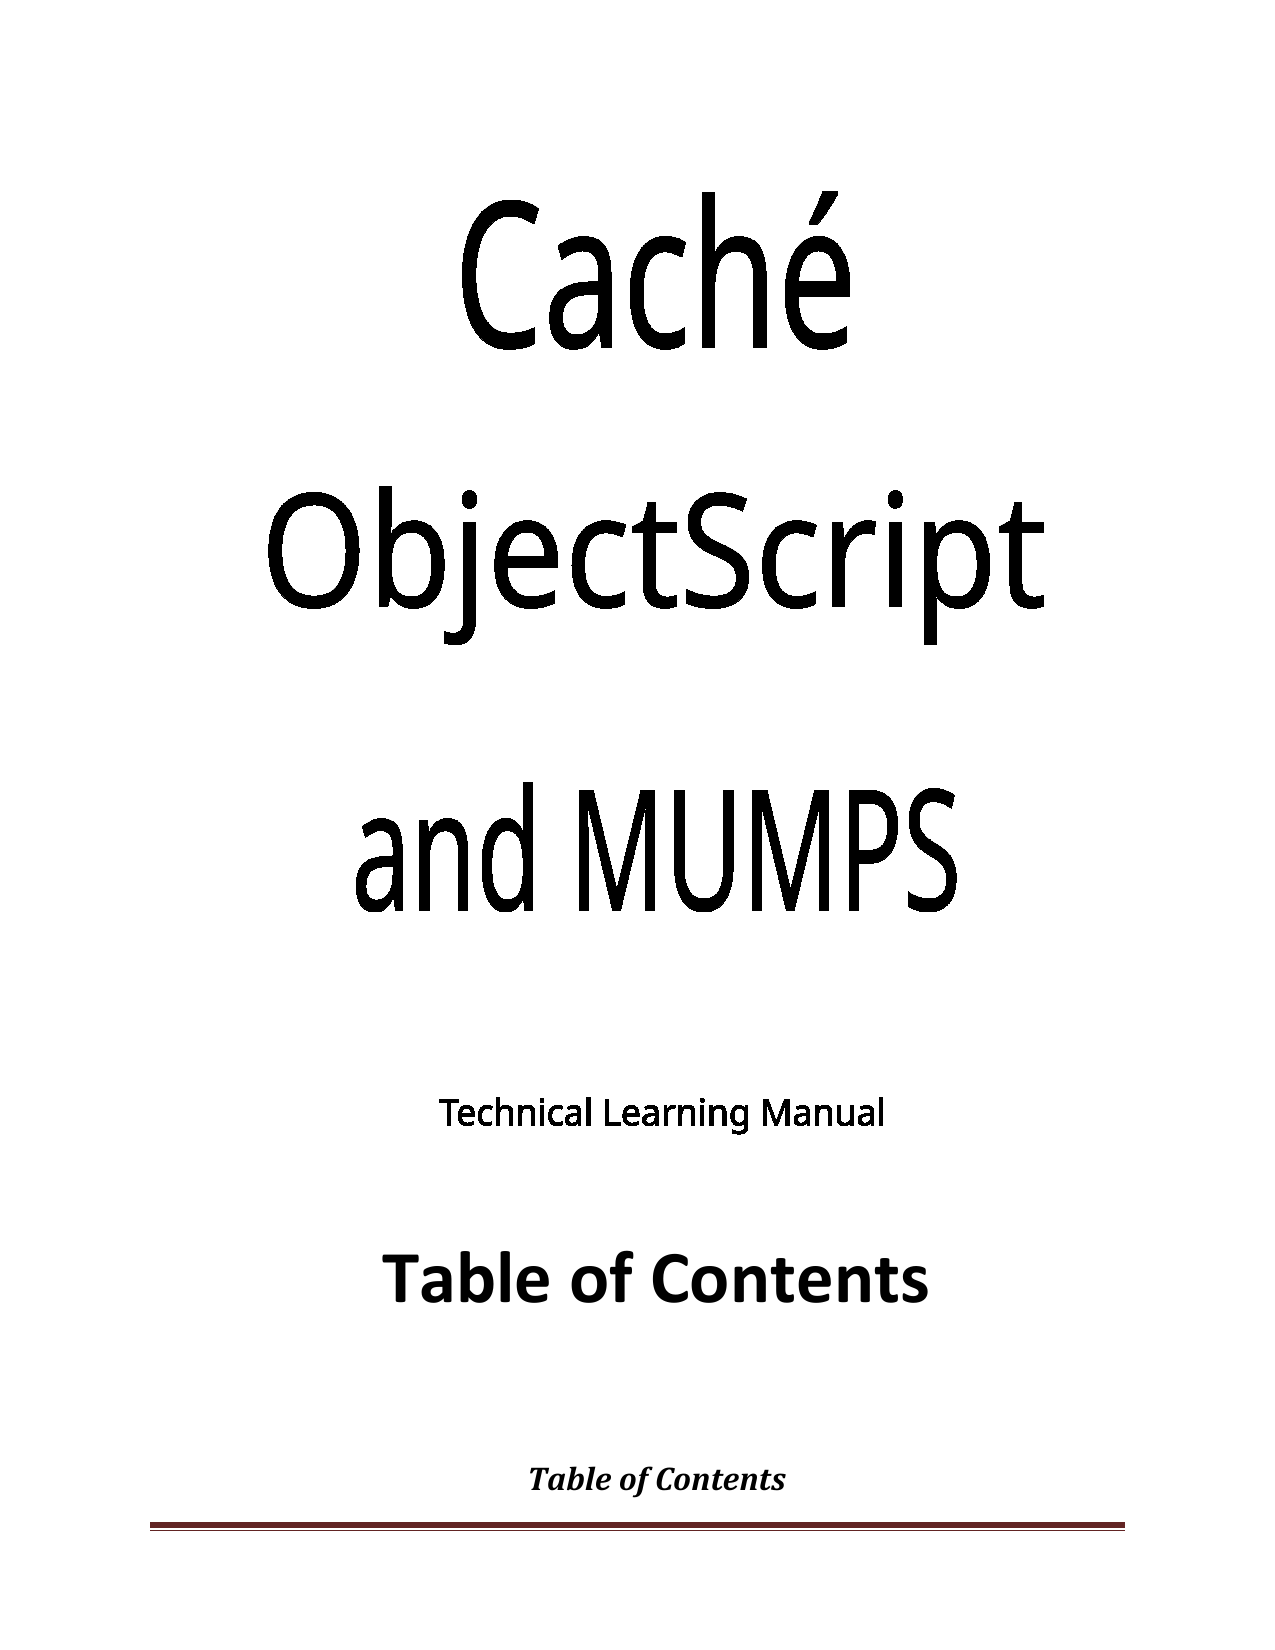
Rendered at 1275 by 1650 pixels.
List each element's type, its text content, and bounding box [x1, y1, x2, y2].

text Table of Contents [150, 1459, 1125, 1498]
text Table of Contents [150, 1230, 1125, 1322]
